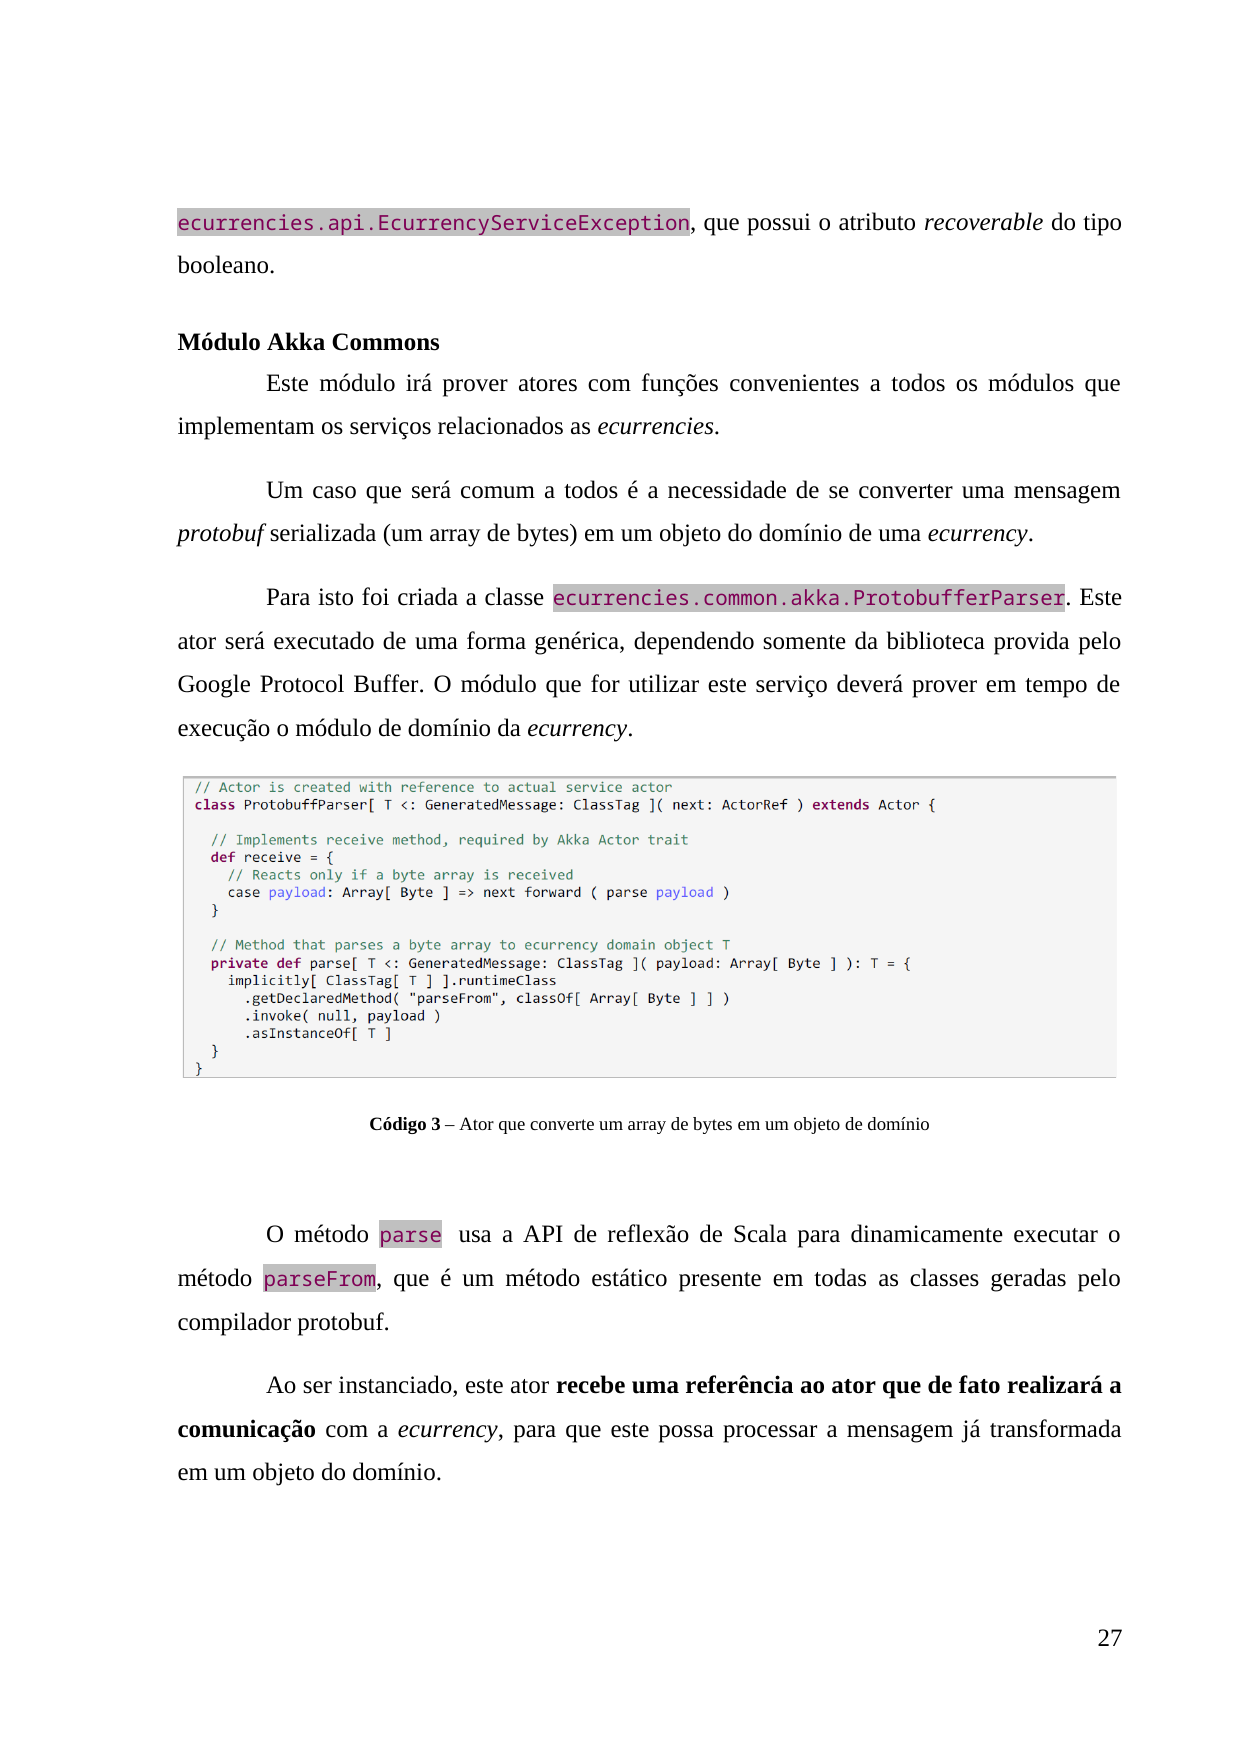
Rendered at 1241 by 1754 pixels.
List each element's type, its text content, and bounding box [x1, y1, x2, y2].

picture [182, 776, 1117, 1078]
text Código 3 – Ator que converte um array de bytes em um objeto de domínio [177, 1113, 1122, 1134]
text Um caso que será comum a todos é a necessidade de se converter uma mensagem protobuf serializada (um array de bytes) em um objeto do domínio de uma ecurrency. [177, 475, 1122, 547]
text O método parse usa a API de reflexão de Scala para dinamicamente executar o método parseFrom, que é um método estático presente em todas as classes geradas pelo compilador protobuf. [177, 1219, 1122, 1335]
text Para isto foi criada a classe ecurrencies.common.akka.ProtobufferParser. Este ator será executado de uma forma genérica, dependendo somente da biblioteca provida pelo Google Protocol Buffer. O módulo que for utilizar este serviço deverá prover em tempo de execução o módulo de domínio da ecurrency. [177, 582, 1122, 741]
text Módulo Akka Commons [177, 327, 1122, 356]
text Ao ser instanciado, este ator recebe uma referência ao ator que de fato realizará a comunicação com a ecurrency, para que este possa processar a mensagem já transformada em um objeto do domínio. [177, 1371, 1122, 1486]
text Este módulo irá prover atores com funções convenientes a todos os módulos que implementam os serviços relacionados as ecurrencies. [177, 368, 1122, 440]
